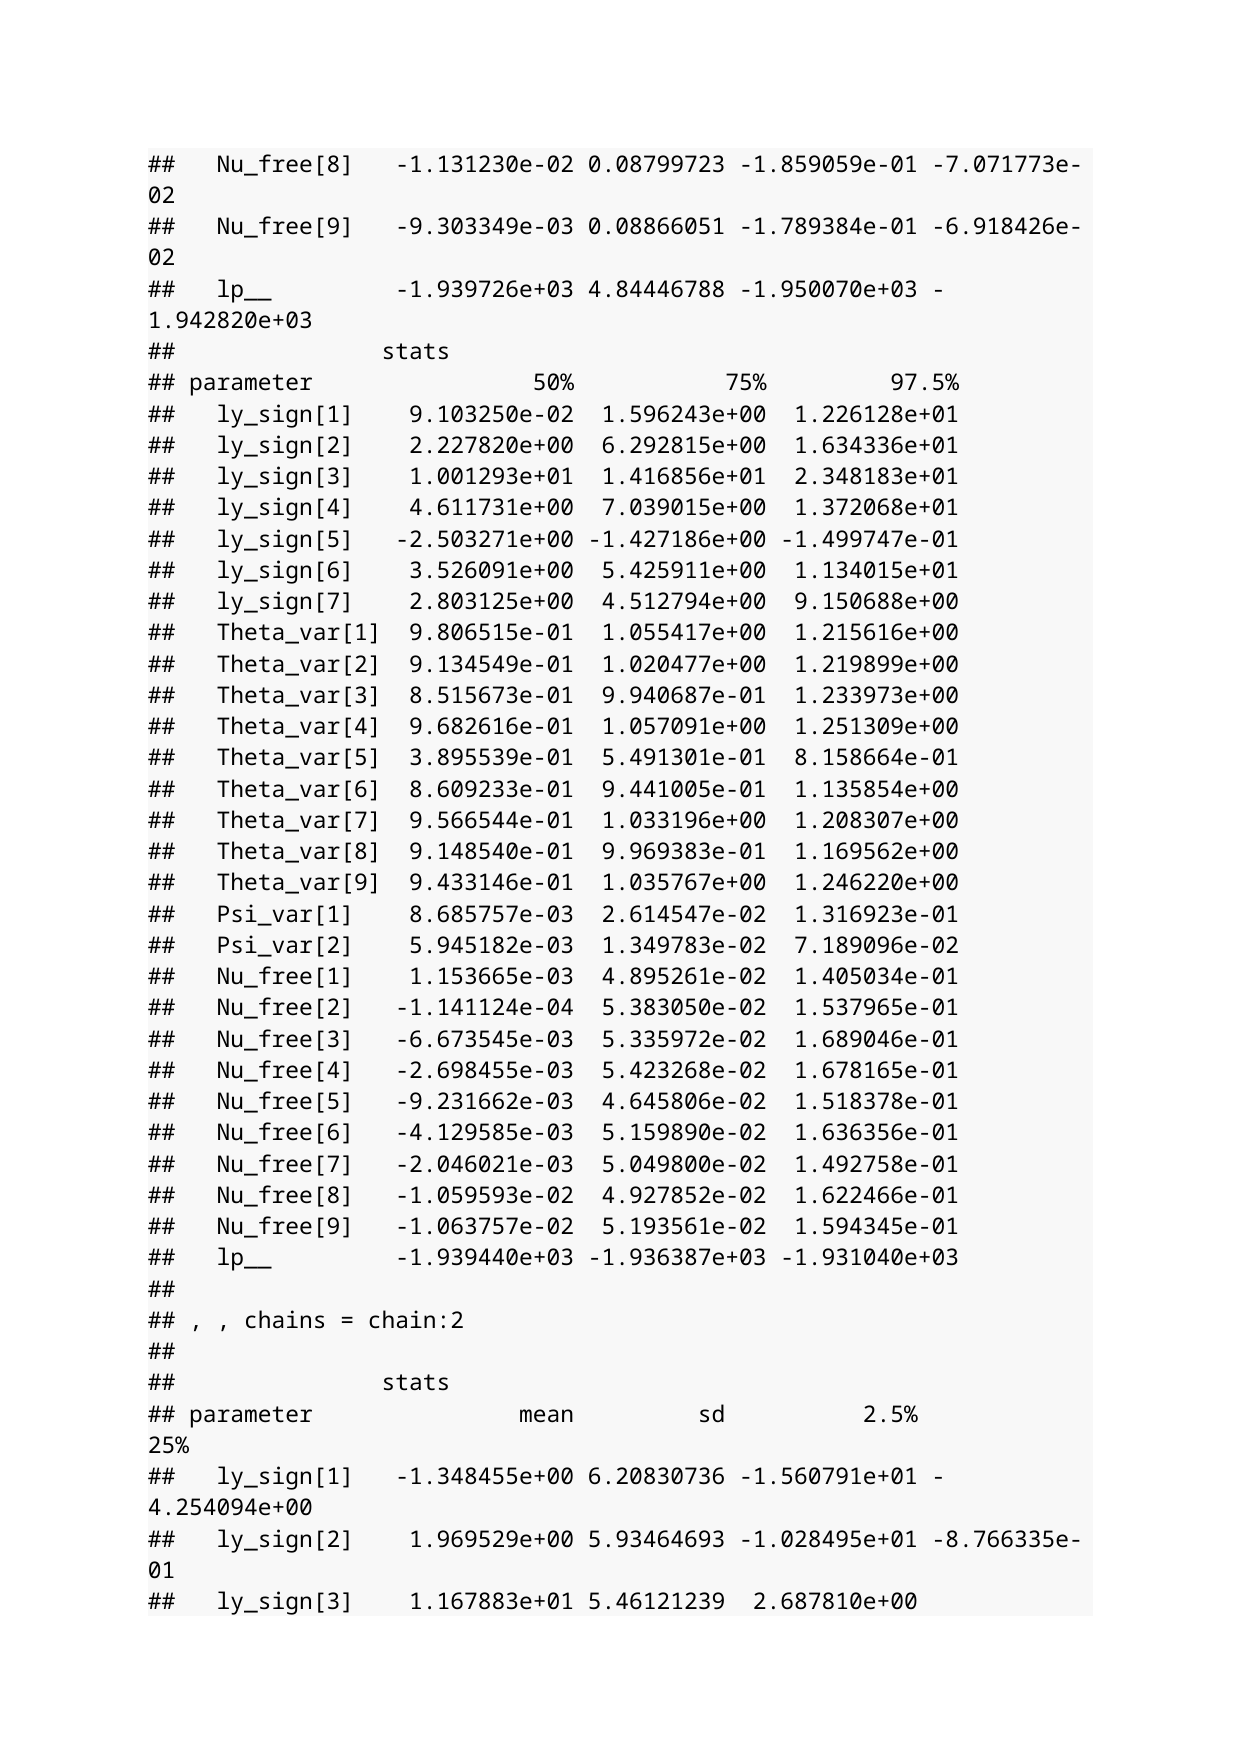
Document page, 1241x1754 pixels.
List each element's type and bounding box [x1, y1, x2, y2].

text [175, 148, 1093, 1616]
